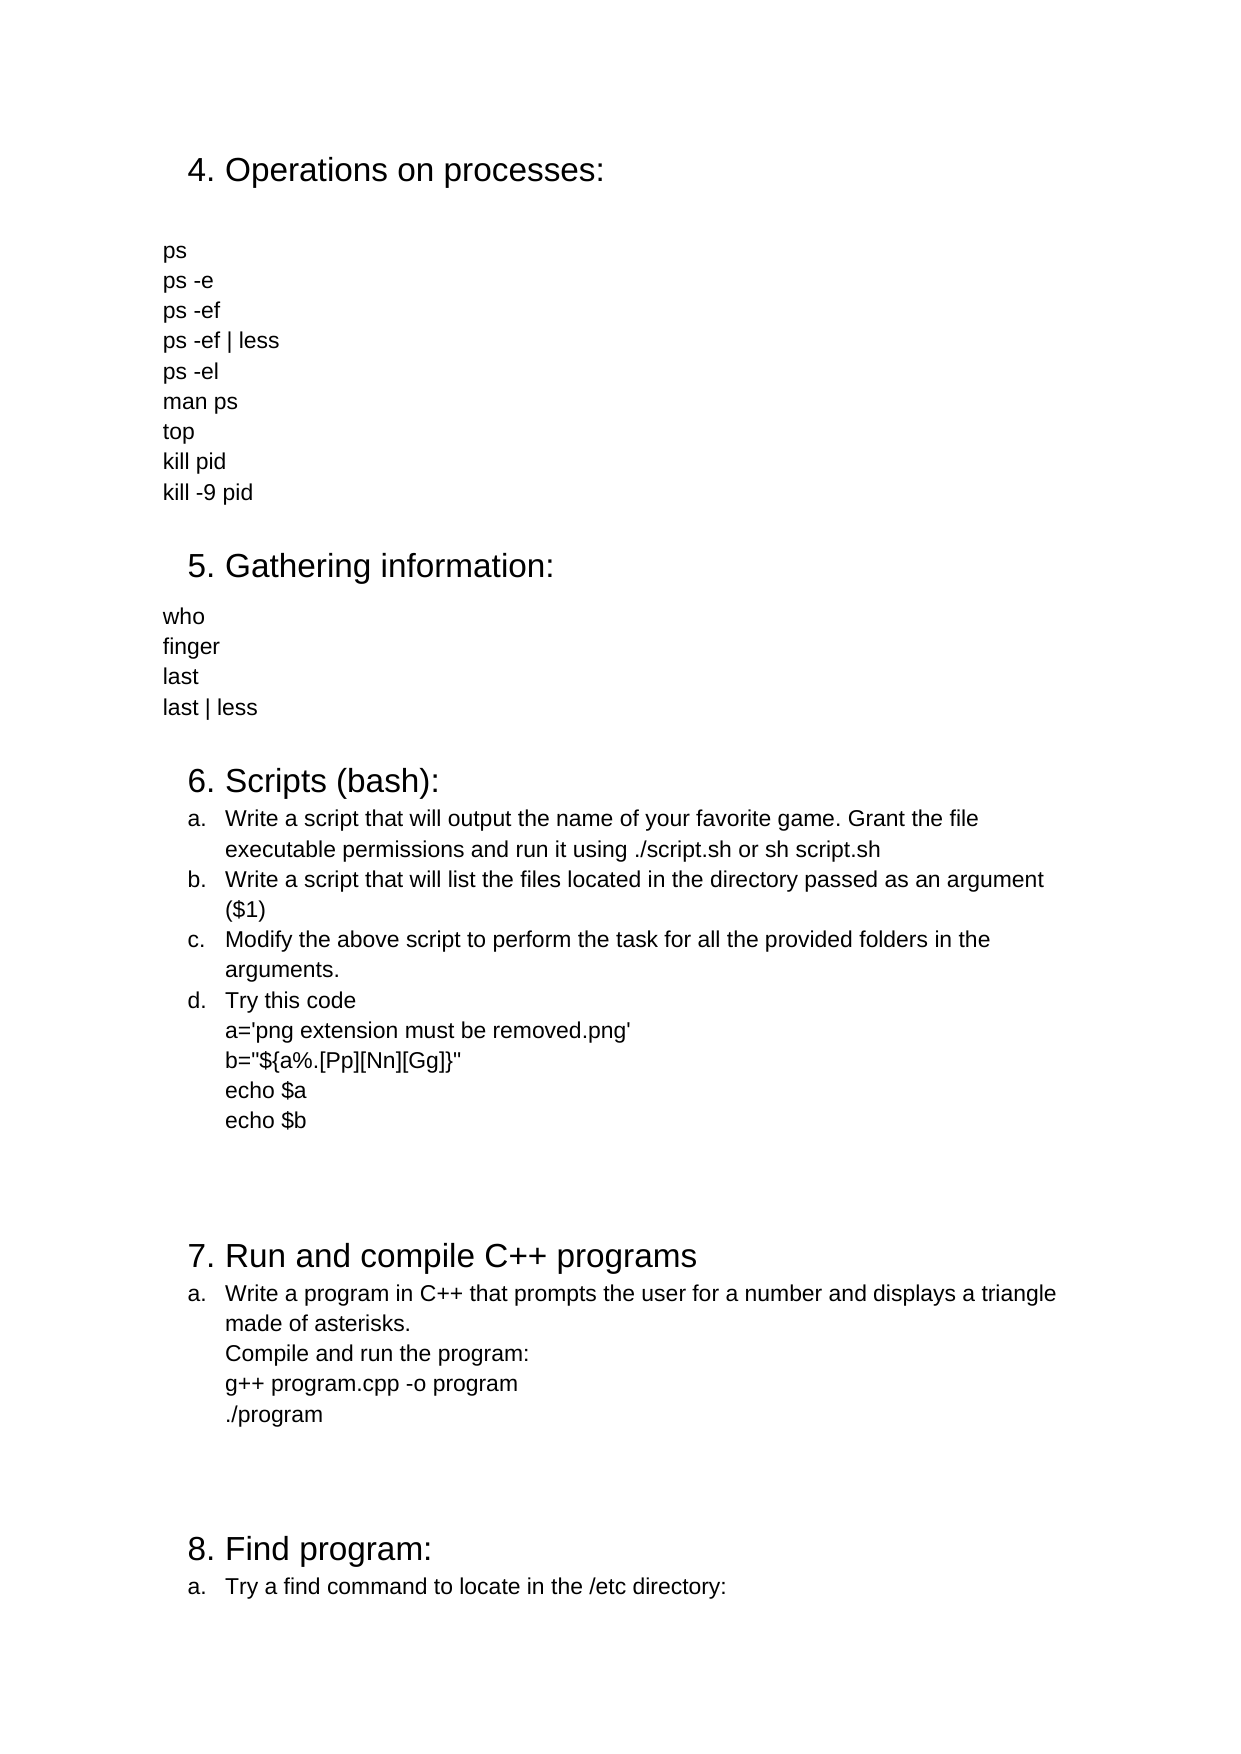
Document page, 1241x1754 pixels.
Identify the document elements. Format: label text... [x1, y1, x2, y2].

text who [150, 603, 1090, 629]
list Try this code [187, 987, 1090, 1013]
text a='png extension must be removed.png' [225, 1017, 1090, 1043]
subtitle Operations on processes: [187, 150, 1090, 188]
list Try a find command to locate in the /etc directory: [187, 1573, 1090, 1599]
text echo $b [225, 1107, 1090, 1134]
text ps -ef [150, 297, 1090, 324]
text b="${a%.[Pp][Nn][Gg]}" [225, 1047, 1090, 1073]
list Write a script that will list the files located in the directory passed as an argument ($1) [187, 866, 1090, 922]
list Modify the above script to perform the task for all the provided folders in the arguments. [187, 926, 1090, 983]
text last | less [150, 693, 1090, 720]
subtitle Scripts (bash): [187, 761, 1090, 800]
text Compile and run the program: [225, 1340, 1090, 1367]
text ./program [225, 1401, 1090, 1427]
text top kill pid [150, 418, 1090, 475]
text ps -e [150, 267, 1090, 293]
text ps -ef | less [150, 327, 1090, 354]
subtitle Gathering information: [187, 546, 1090, 585]
list Write a program in C++ that prompts the user for a number and displays a triangle made of asterisks. [187, 1280, 1090, 1336]
list Write a script that will output the name of your favorite game. Grant the file executable permissions and run it using ./script.sh or sh script.sh [187, 805, 1090, 862]
text g++ program.cpp -o program [225, 1370, 1090, 1397]
text man ps [150, 388, 1090, 414]
text echo $a [225, 1077, 1090, 1104]
text kill -9 pid [150, 478, 1090, 505]
text ps -el [150, 358, 1090, 384]
text ps [150, 207, 1090, 263]
subtitle Run and compile C++ programs [187, 1236, 1090, 1274]
subtitle Find program: [187, 1529, 1090, 1567]
text finger last [150, 633, 1090, 690]
